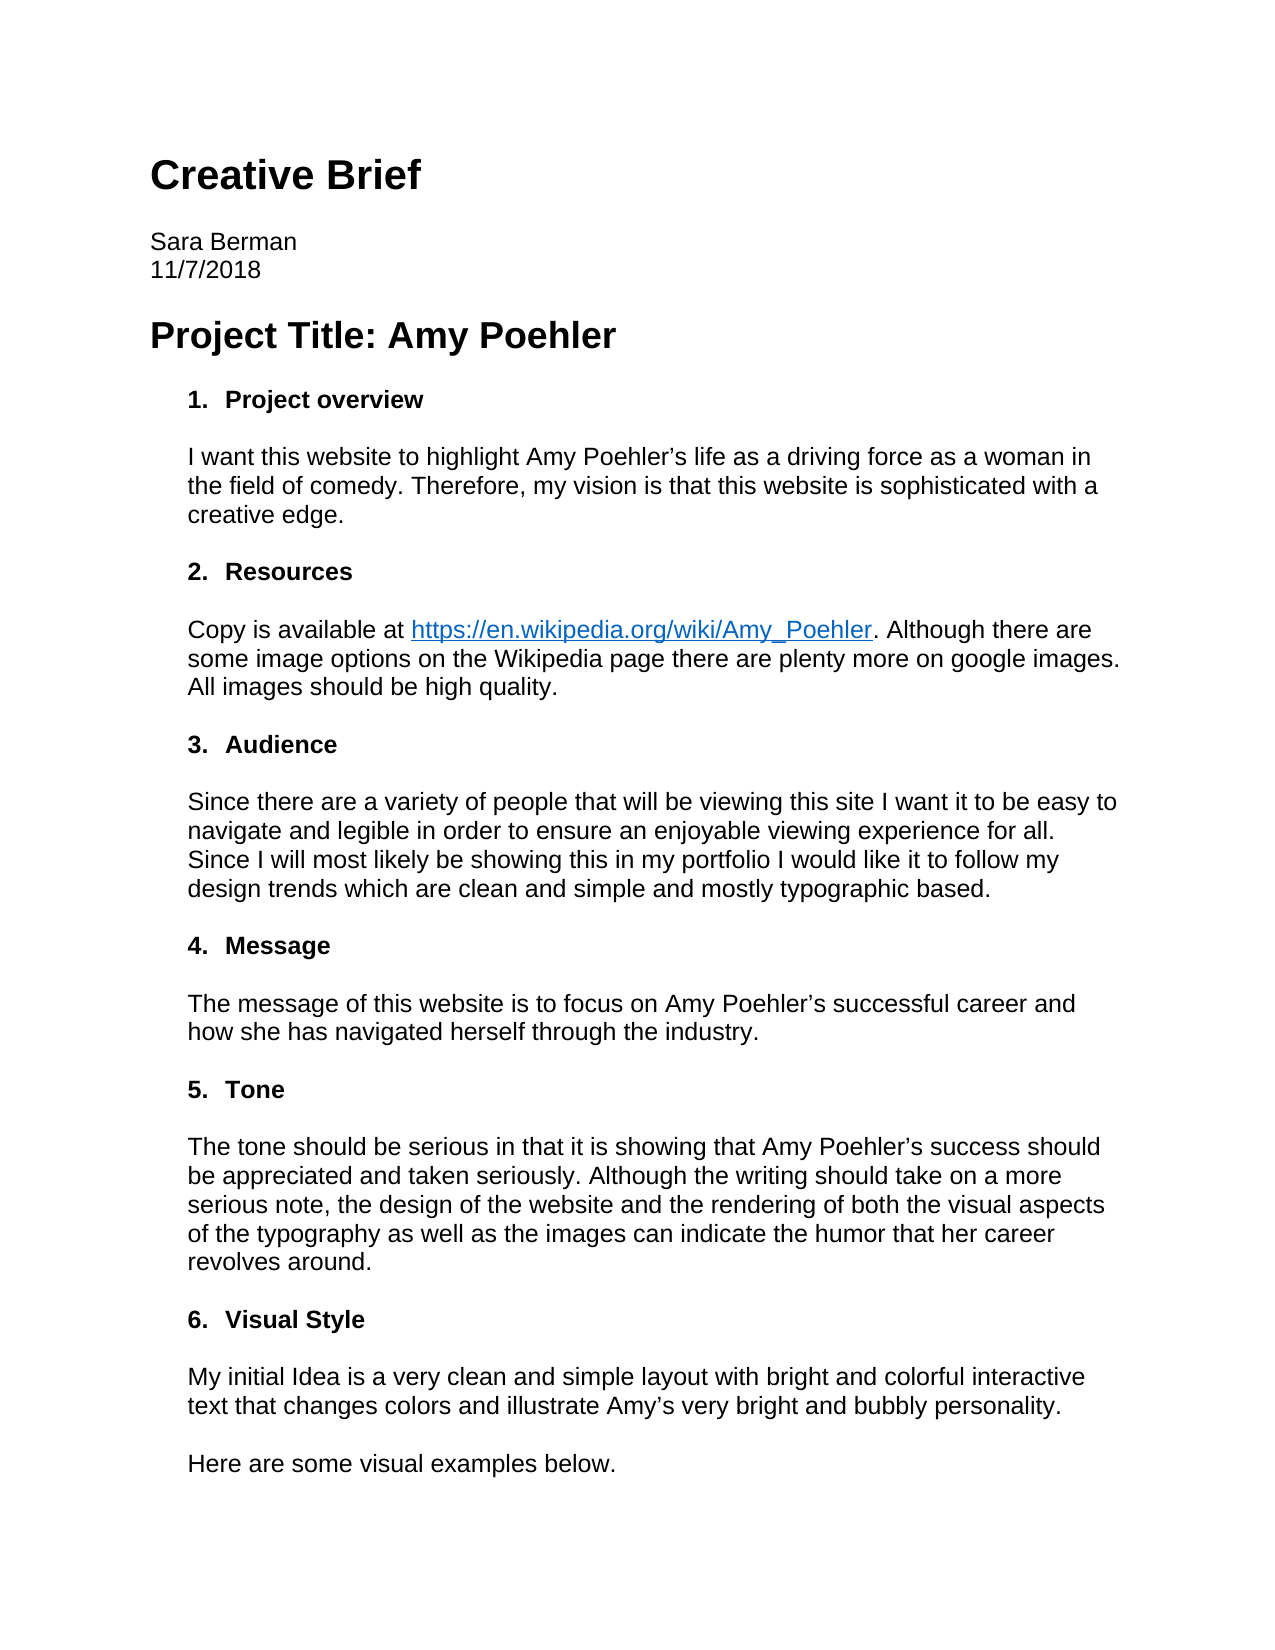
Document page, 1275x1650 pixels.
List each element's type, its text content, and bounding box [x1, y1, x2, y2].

text Project Title: Amy Poehler [150, 313, 1125, 356]
text 11/7/2018 [150, 255, 1125, 284]
text I want this website to highlight Amy Poehler’s life as a driving force as a woman in the field of comedy. Therefore, my vision is that this website is sophisticated with a creative edge. [187, 442, 1125, 528]
list Project overview [187, 385, 1125, 413]
list Message [187, 931, 1125, 960]
list Visual Style [187, 1305, 1125, 1333]
text Creative Brief [150, 150, 1125, 198]
list Resources [187, 557, 1125, 586]
text My initial Idea is a very clean and simple layout with bright and colorful interactive text that changes colors and illustrate Amy’s very bright and bubbly personality. [187, 1362, 1125, 1420]
text The message of this website is to focus on Amy Poehler’s successful career and how she has navigated herself through the industry. [187, 988, 1125, 1046]
text Since there are a variety of people that will be viewing this site I want it to be easy to navigate and legible in order to ensure an enjoyable viewing experience for all. Since I will most likely be showing this in my portfolio I would like it to follow my design trends which are clean and simple and mostly typographic based. [187, 787, 1125, 902]
text Here are some visual examples below. [187, 1448, 1125, 1477]
text Copy is available at https://en.wikipedia.org/wiki/Amy_Poehler. Although there are some image options on the Wikipedia page there are plenty more on google images. All images should be high quality. [187, 615, 1125, 701]
text The tone should be serious in that it is showing that Amy Poehler’s success should be appreciated and taken seriously. Although the writing should take on a more serious note, the design of the website and the rendering of both the visual aspects of the typography as well as the images can indicate the humor that her career revolves around. [187, 1132, 1125, 1276]
list Tone [187, 1075, 1125, 1103]
text Sara Berman [150, 227, 1125, 255]
list Audience [187, 730, 1125, 758]
